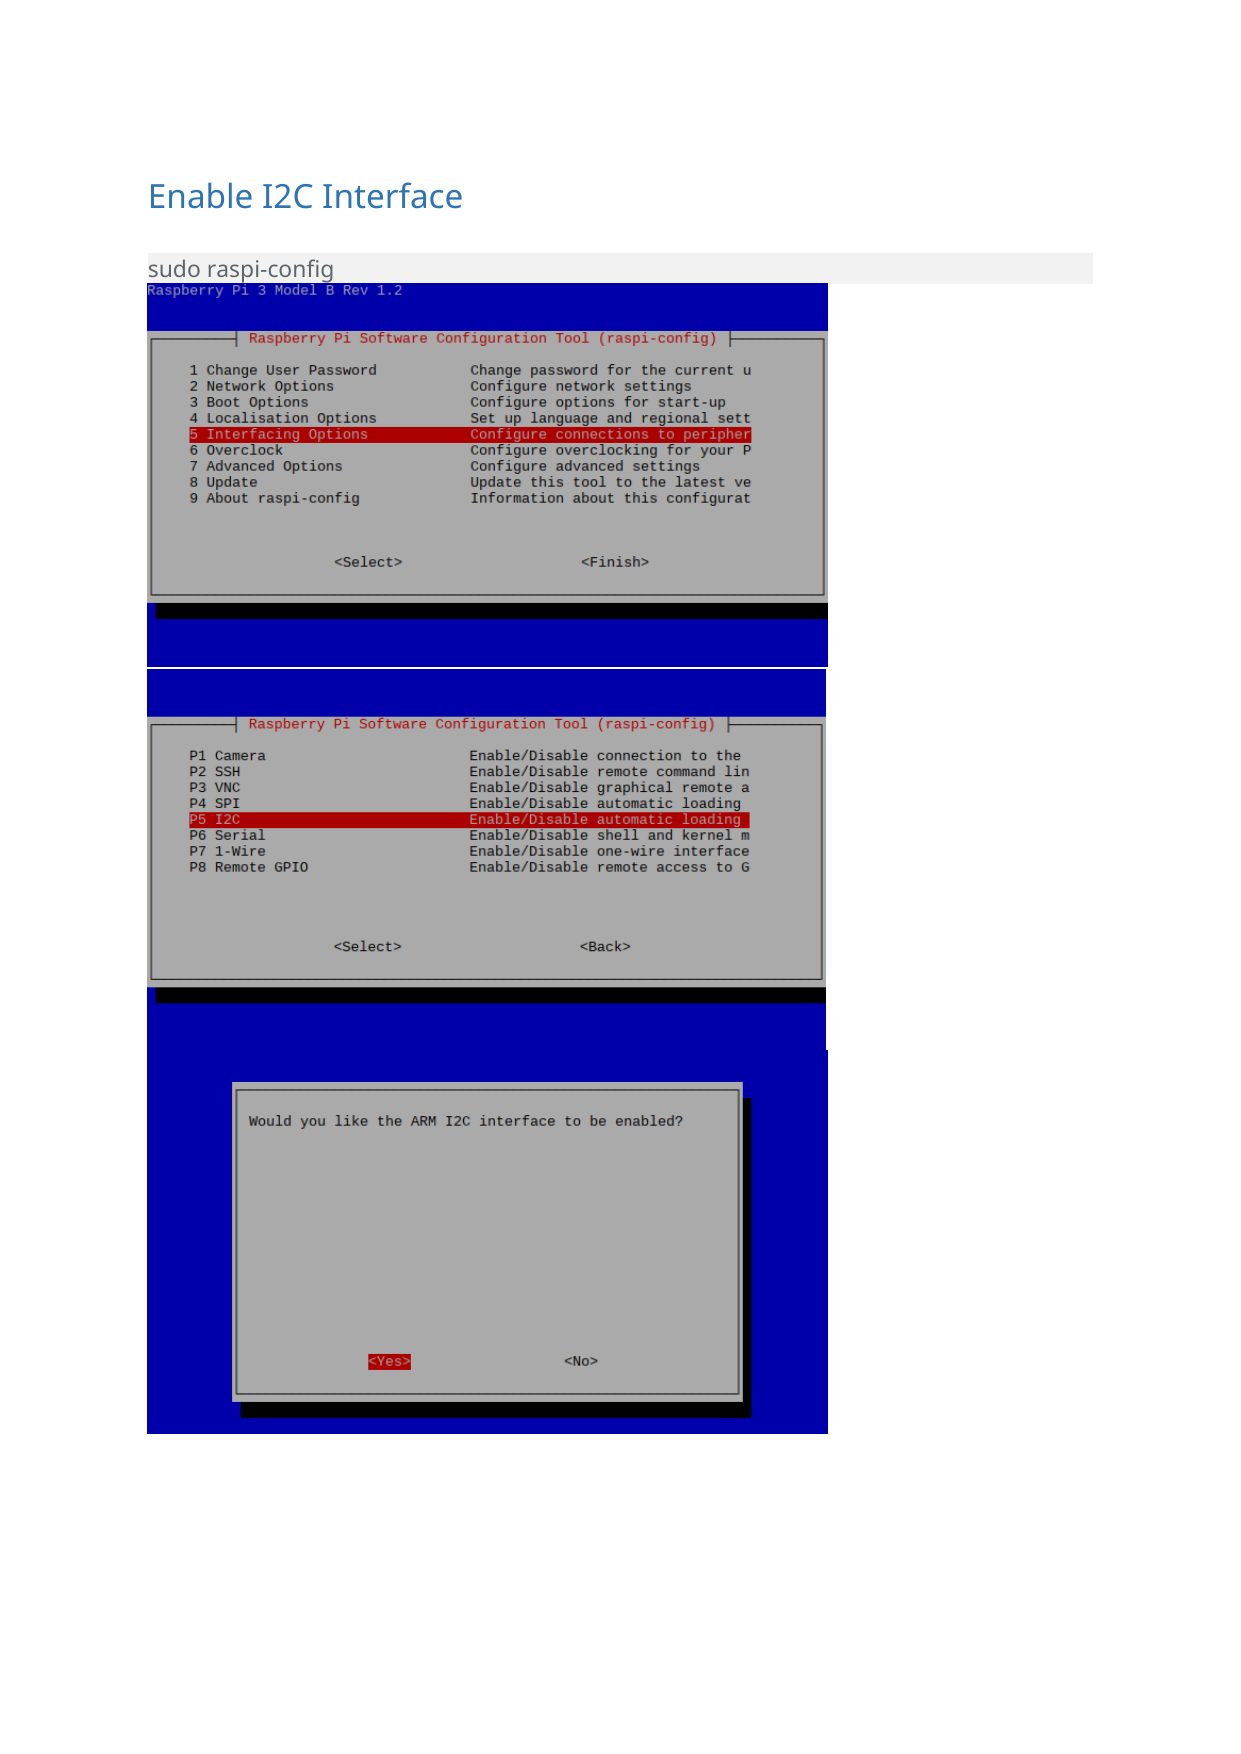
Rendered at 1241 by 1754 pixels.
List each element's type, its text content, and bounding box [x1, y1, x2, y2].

picture [147, 283, 828, 667]
text sudo raspi-config [148, 253, 1093, 284]
subtitle Enable I2C Interface [148, 173, 1093, 218]
picture [147, 669, 828, 1434]
